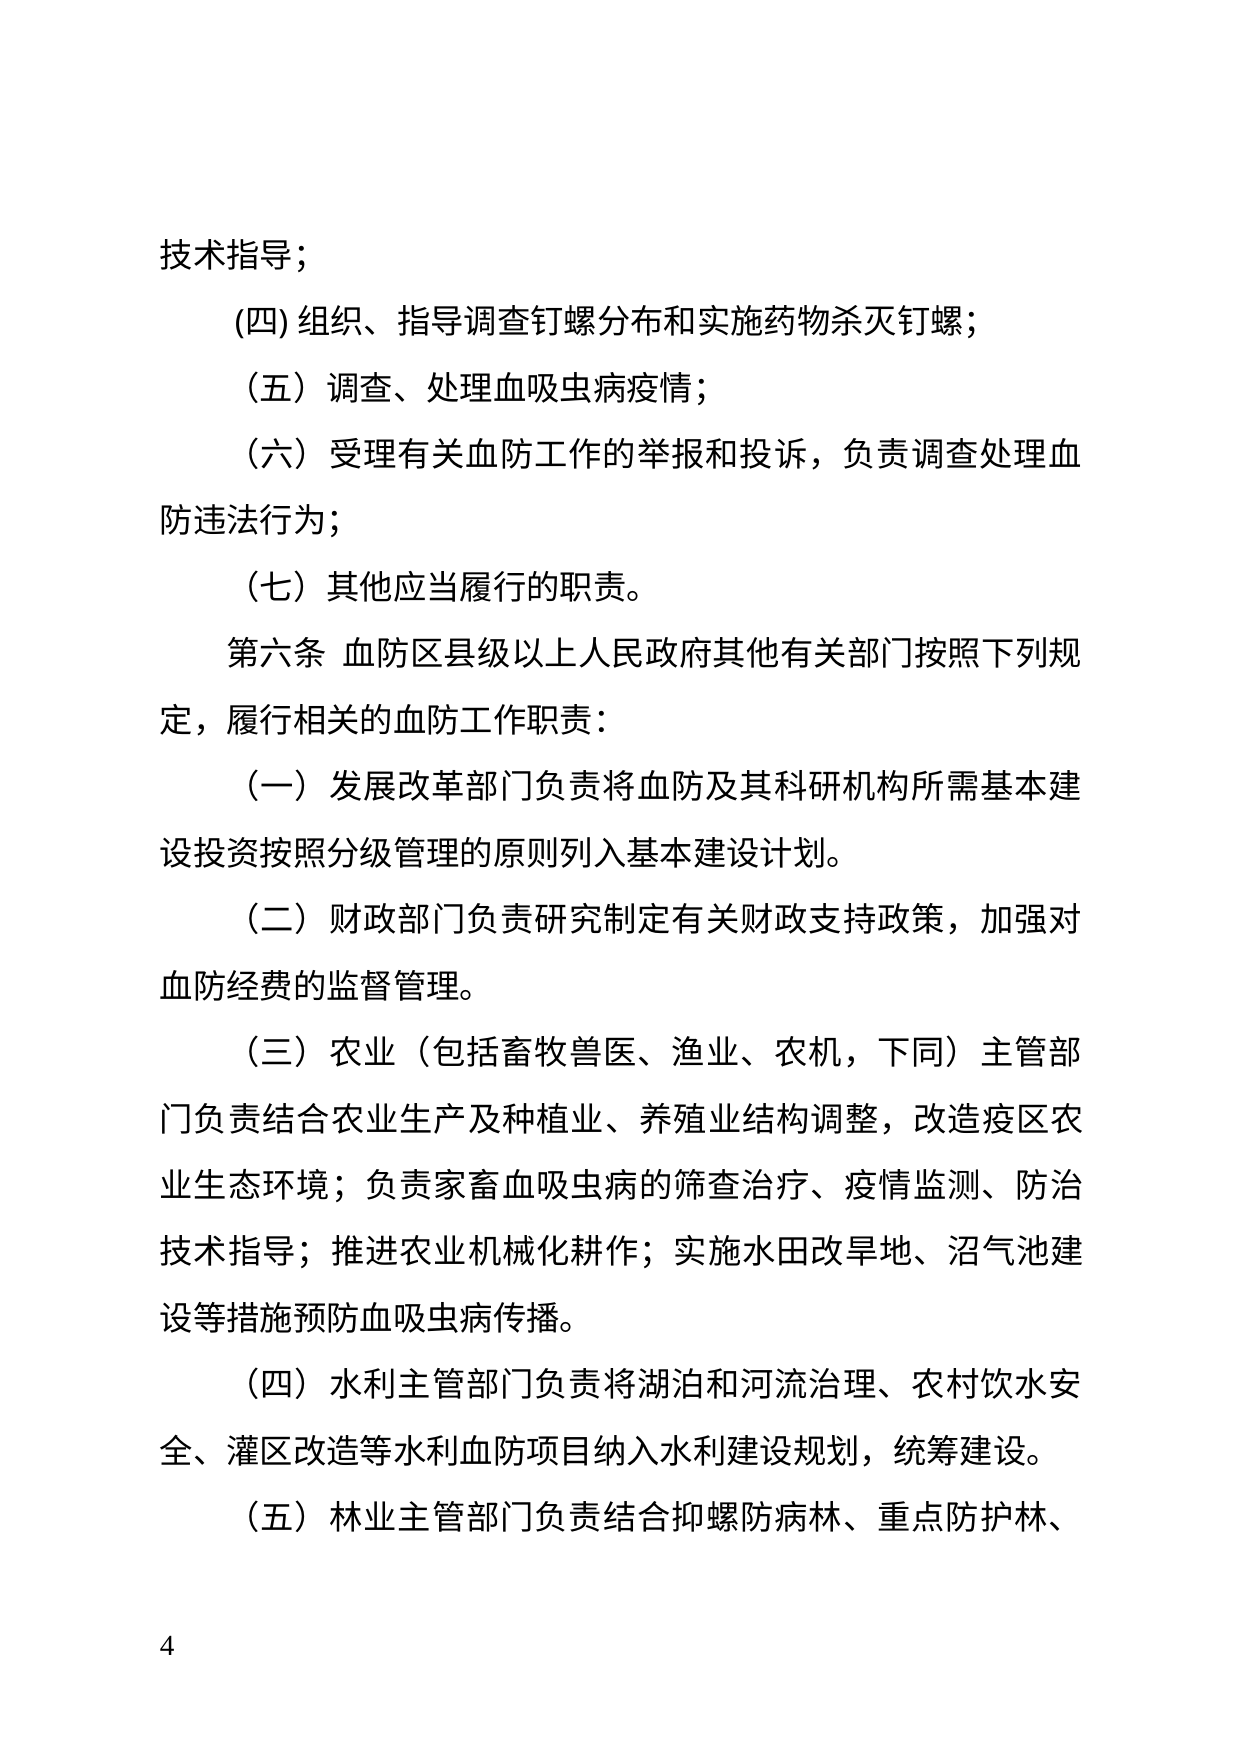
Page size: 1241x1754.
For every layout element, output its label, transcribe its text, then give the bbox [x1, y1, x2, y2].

text （七）其他应当履行的职责。 [159, 552, 1084, 618]
text （六）受理有关血防工作的举报和投诉，负责调查处理血防违法行为； [159, 419, 1084, 552]
text （四）水利主管部门负责将湖泊和河流治理、农村饮水安全、灌区改造等水利血防项目纳入水利建设规划，统筹建设。 [159, 1349, 1084, 1482]
text （二）财政部门负责研究制定有关财政支持政策，加强对血防经费的监督管理。 [159, 884, 1084, 1017]
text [159, 1482, 1084, 1548]
text （一）发展改革部门负责将血防及其科研机构所需基本建设投资按照分级管理的原则列入基本建设计划。 [159, 751, 1084, 884]
text (四) 组织、指导调查钉螺分布和实施药物杀灭钉螺； [159, 286, 1084, 352]
text （五）调查、处理血吸虫病疫情； [159, 352, 1084, 419]
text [159, 219, 1084, 286]
text 第六条 血防区县级以上人民政府其他有关部门按照下列规定，履行相关的血防工作职责： [159, 618, 1084, 751]
text （三）农业（包括畜牧兽医、渔业、农机，下同）主管部门负责结合农业生产及种植业、养殖业结构调整，改造疫区农业生态环境；负责家畜血吸虫病的筛查治疗、疫情监测、防治技术指导；推进农业机械化耕作；实施水田改旱地、沼气池建设等措施预防血吸虫病传播。 [159, 1017, 1084, 1349]
